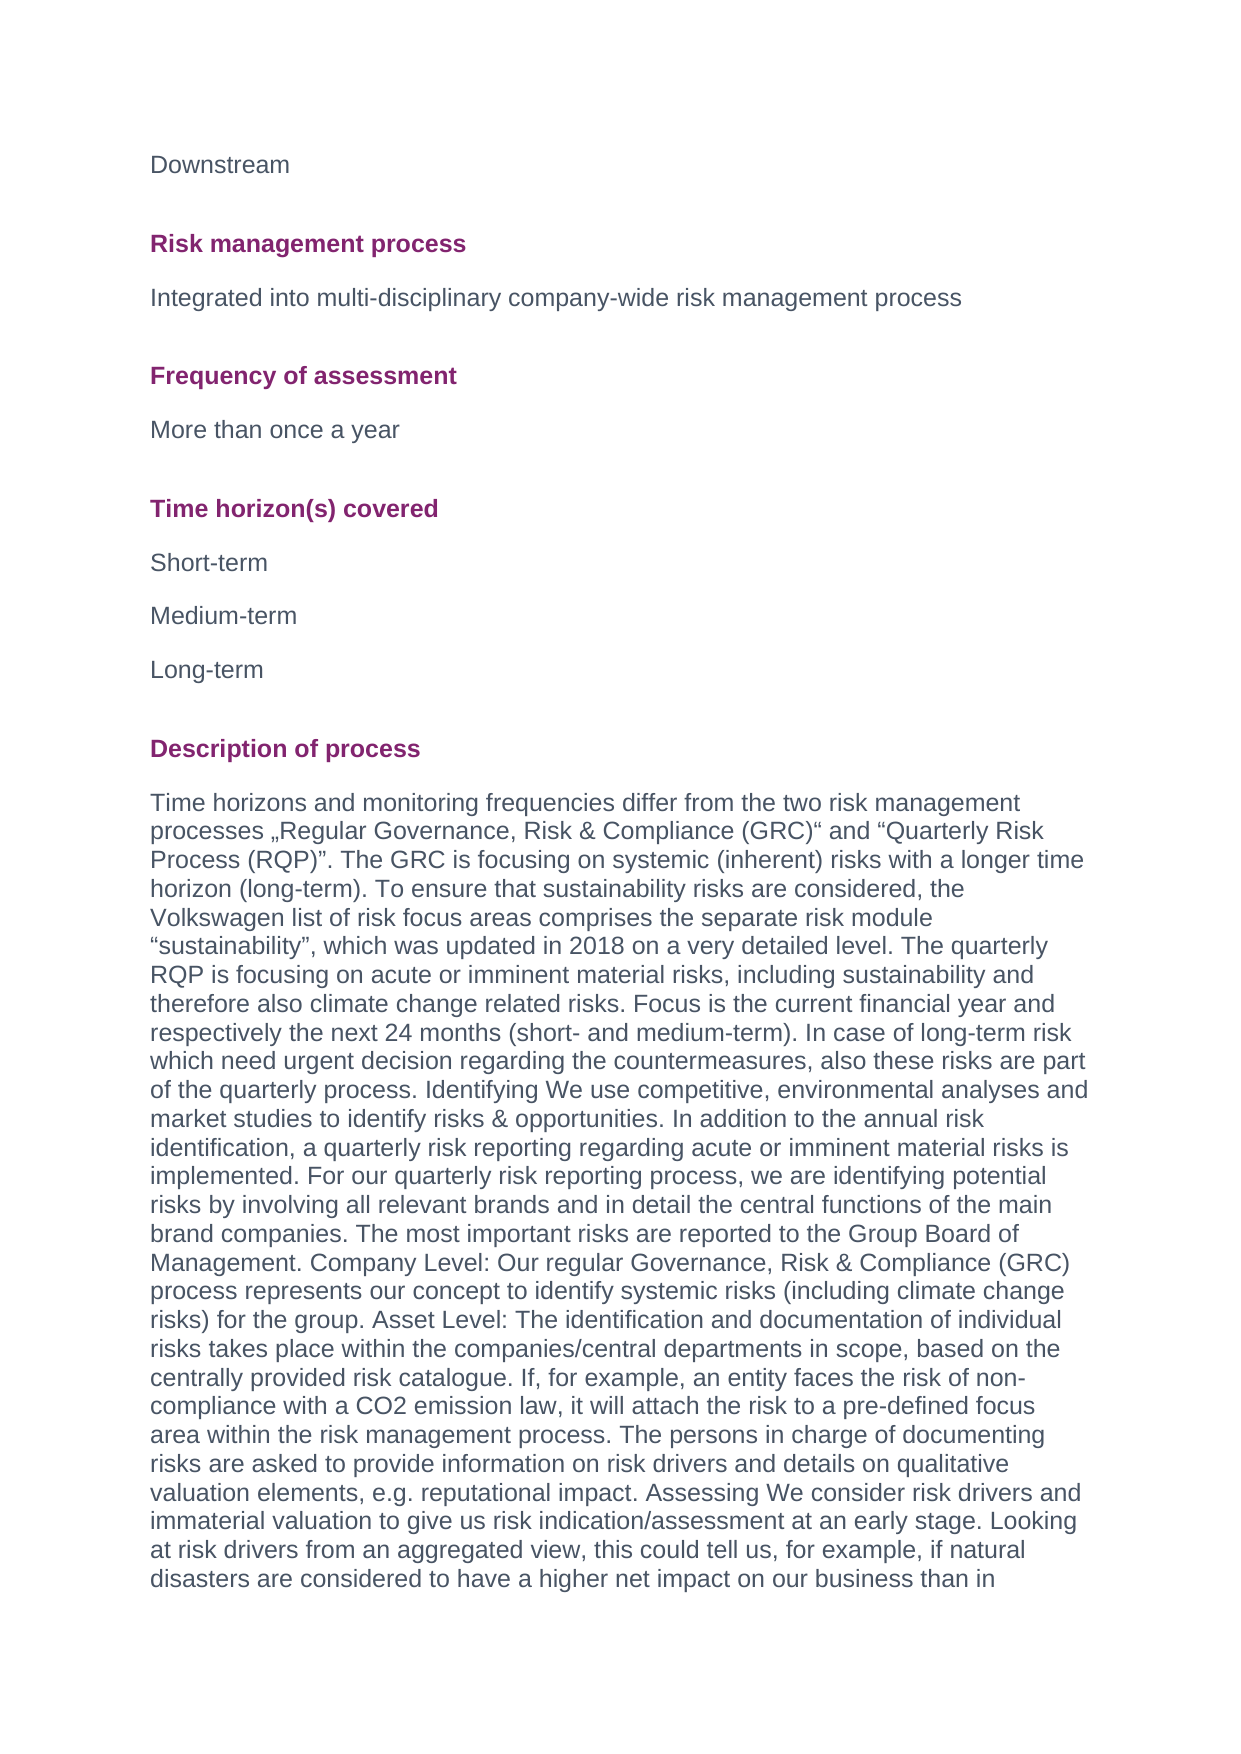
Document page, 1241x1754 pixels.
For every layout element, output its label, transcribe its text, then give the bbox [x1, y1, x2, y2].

subtitle Time horizon(s) covered [150, 494, 1090, 522]
text Long-term [150, 655, 1090, 684]
text More than once a year [150, 415, 1090, 444]
subtitle Risk management process [150, 229, 1090, 257]
text Medium-term [150, 601, 1090, 630]
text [150, 787, 1090, 1592]
subtitle Description of process [150, 734, 1090, 762]
text Integrated into multi-disciplinary company-wide risk management process [150, 282, 1090, 311]
text Downstream [150, 150, 1090, 179]
subtitle Frequency of assessment [150, 361, 1090, 390]
text Short-term [150, 547, 1090, 576]
